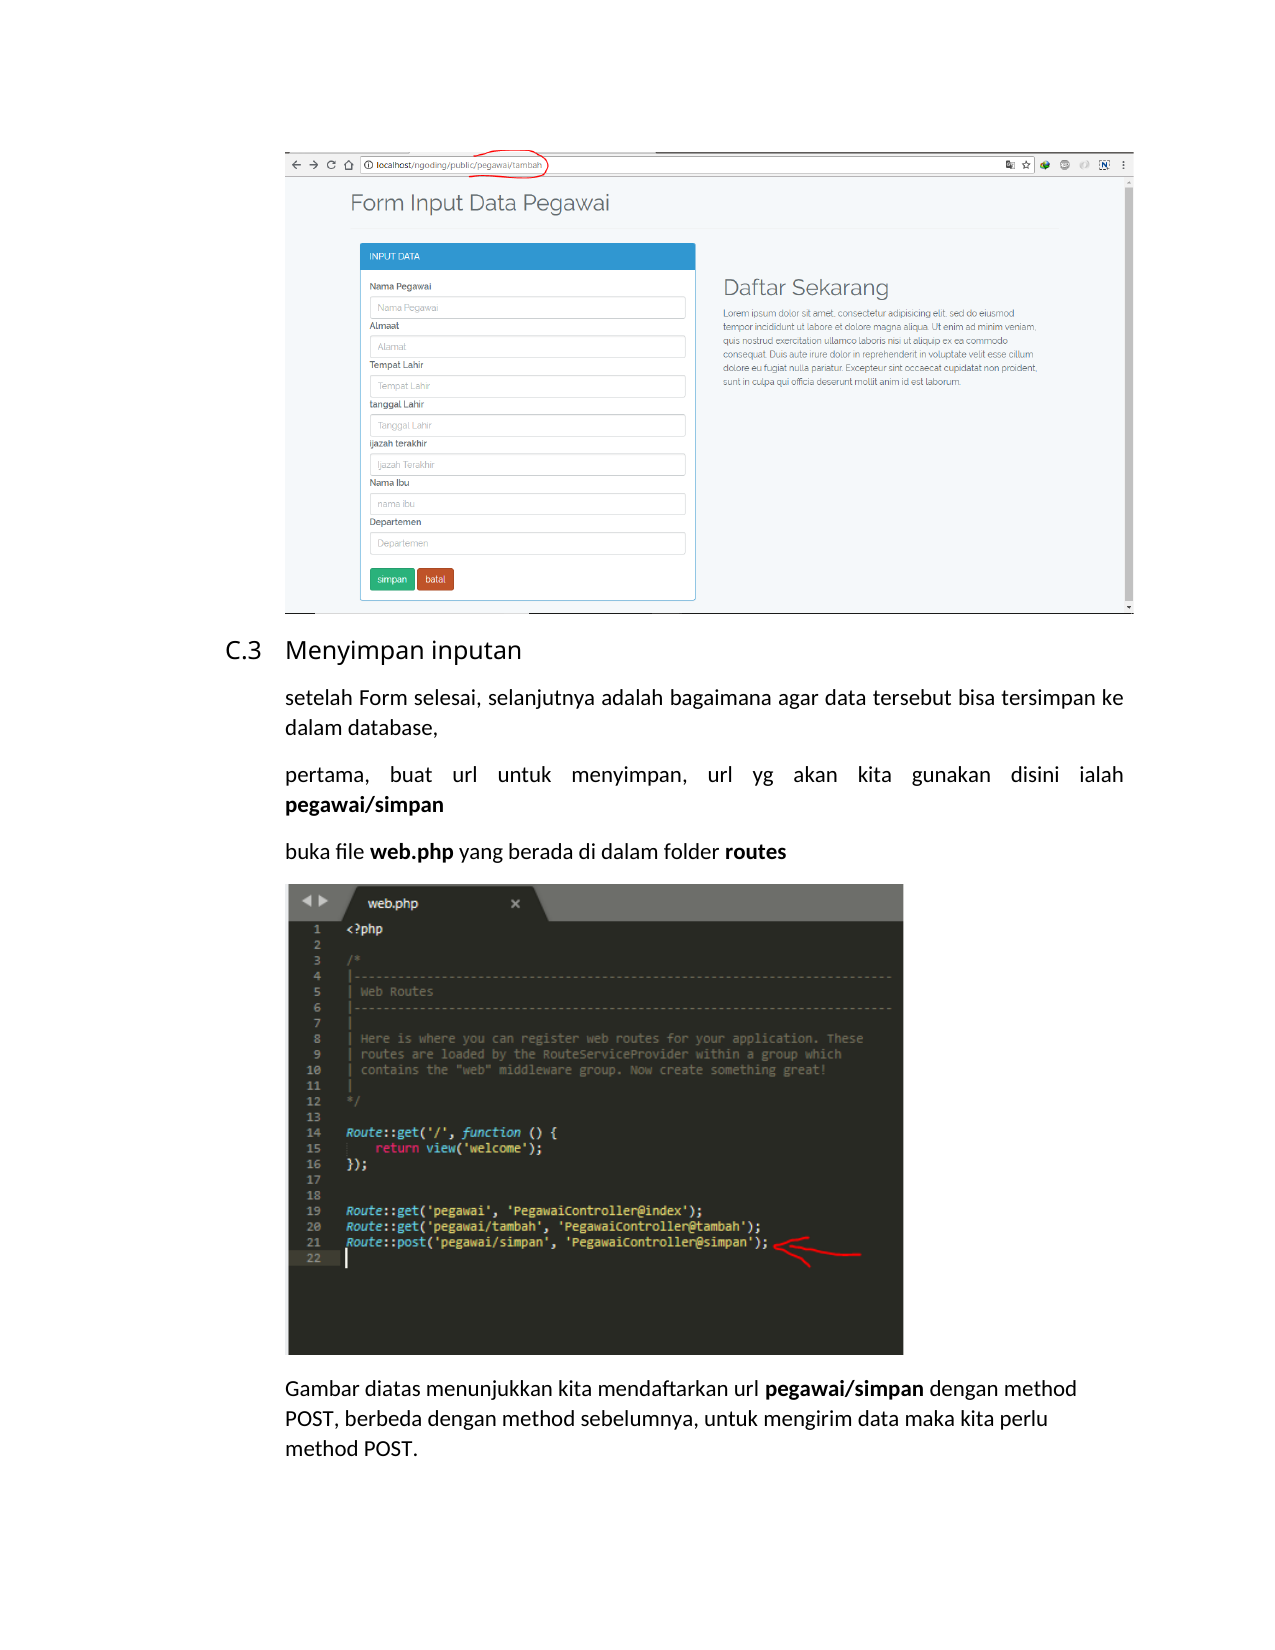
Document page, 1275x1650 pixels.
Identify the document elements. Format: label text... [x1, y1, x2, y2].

picture [285, 884, 904, 1355]
picture [285, 150, 1134, 614]
text setelah Form selesai, selanjutnya adalah bagaimana agar data tersebut bisa tersimpan ke dalam database, [285, 683, 1125, 742]
text buka file web.php yang berada di dalam folder routes [285, 837, 1125, 866]
text Gambar diatas menunjukkan kita mendaftarkan url pegawai/simpan dengan method POST, berbeda dengan method sebelumnya, untuk mengirim data maka kita perlu method POST. [285, 1374, 1125, 1462]
subtitle Menyimpan inputan [225, 632, 1125, 666]
text pertama, buat url untuk menyimpan, url yg akan kita gunakan disini ialah pegawai/simpan [285, 760, 1125, 819]
